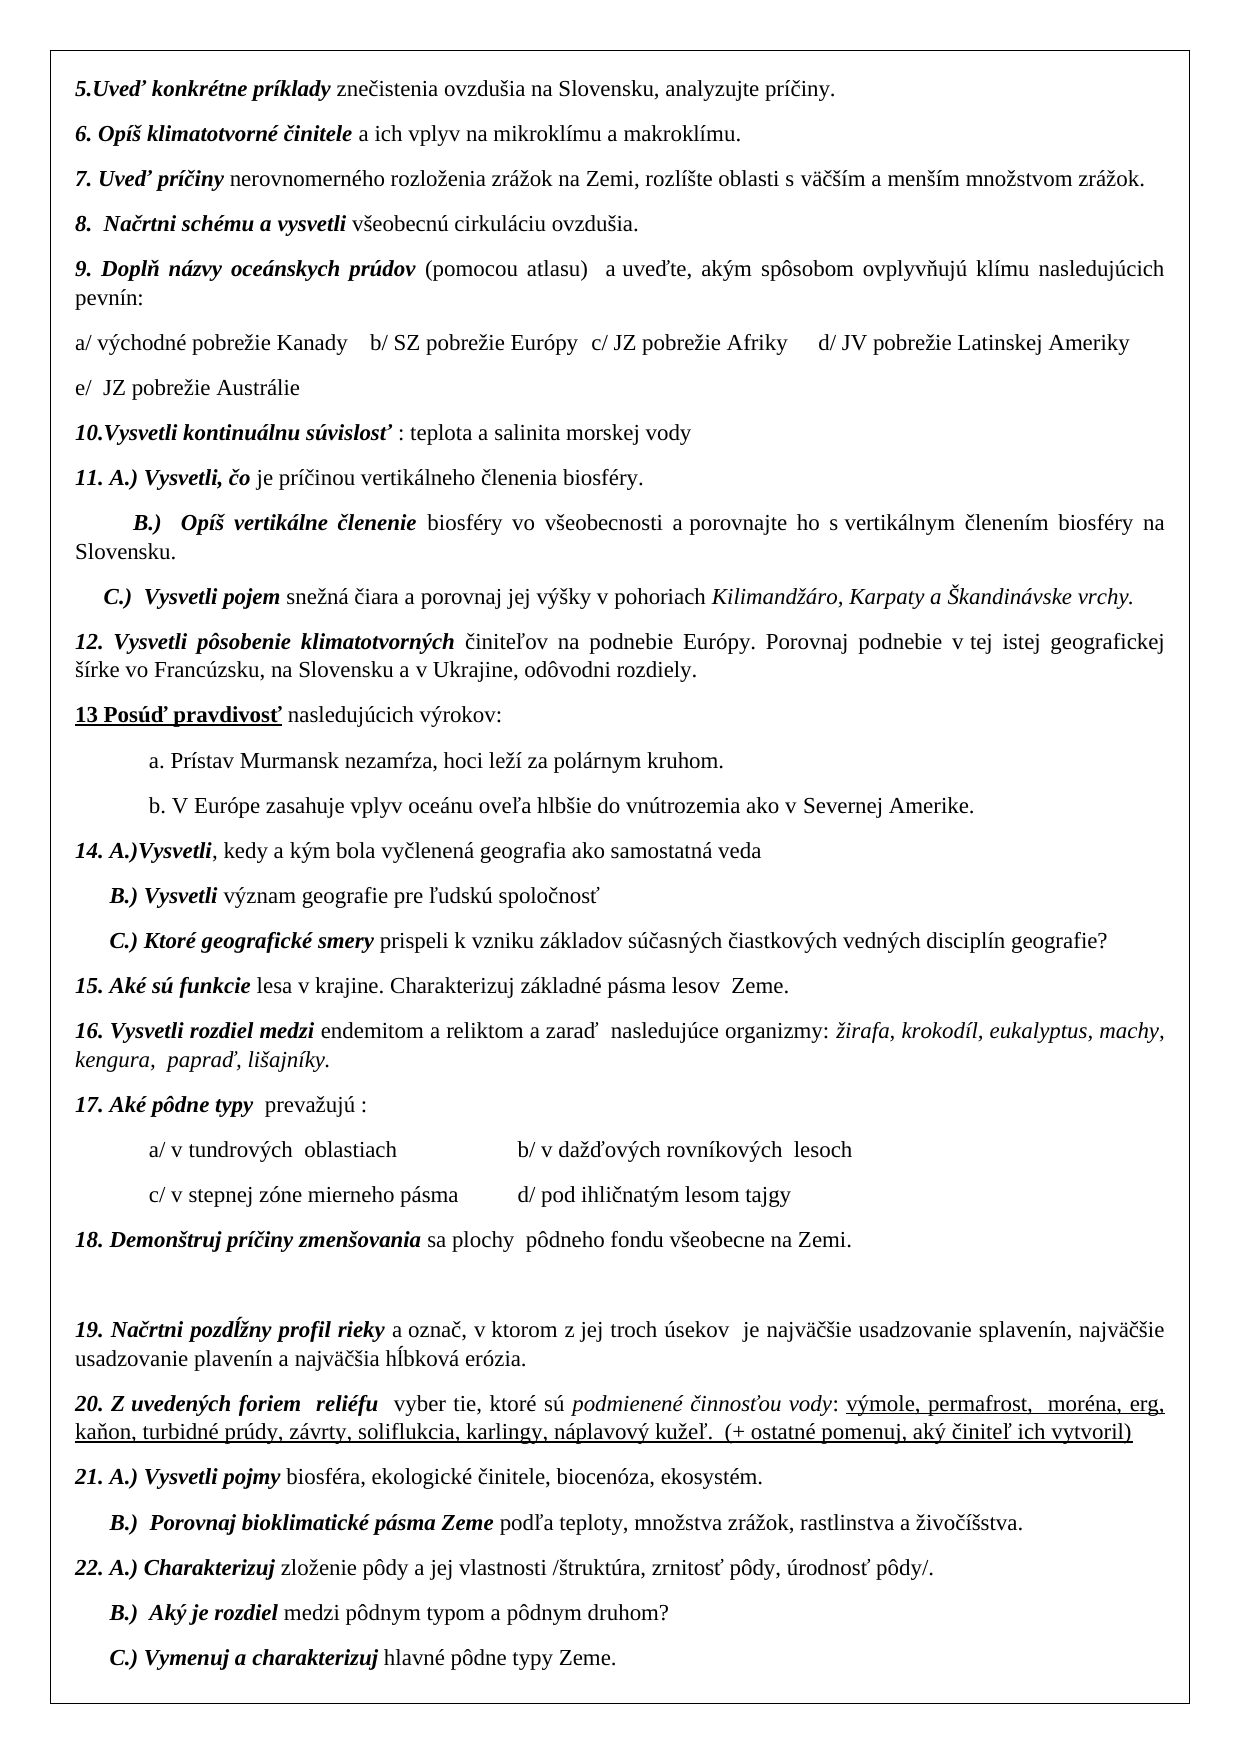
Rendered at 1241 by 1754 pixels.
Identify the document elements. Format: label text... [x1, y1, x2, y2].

text 18. Demonštruj príčiny zmenšovania sa plochy pôdneho fondu všeobecne na Zemi. [75, 1226, 1165, 1252]
text 14. A.)Vysvetli, kedy a kým bola vyčlenená geografia ako samostatná veda [75, 837, 1165, 863]
text 13 Posúď pravdivosť nasledujúcich výrokov: [75, 702, 1165, 728]
text 12. Vysvetli pôsobenie klimatotvorných činiteľov na podnebie Európy. Porovnaj podnebie v tej istej geografickej šírke vo Francúzsku, na Slovensku a v Ukrajine, odôvodni rozdiely. [75, 628, 1165, 683]
text c/ v stepnej zóne mierneho pásma d/ pod ihličnatým lesom tajgy [75, 1181, 1165, 1207]
text B.) Opíš vertikálne členenie biosféry vo všeobecnosti a porovnajte ho s vertikálnym členením biosféry na Slovensku. [75, 509, 1165, 564]
text 6. Opíš klimatotvorné činitele a ich vplyv na mikroklímu a makroklímu. [75, 120, 1165, 146]
text a. Prístav Murmansk nezamŕza, hoci leží za polárnym kruhom. [75, 747, 1165, 773]
text C.) Vysvetli pojem snežná čiara a porovnaj jej výšky v pohoriach Kilimandžáro, Karpaty a Škandinávske vrchy. [75, 583, 1165, 609]
text 5.Uveď konkrétne príklady znečistenia ovzdušia na Slovensku, analyzujte príčiny. [75, 75, 1165, 101]
text a/ východné pobrežie Kanady b/ SZ pobrežie Európy c/ JZ pobrežie Afriky d/ JV pobrežie Latinskej Ameriky [75, 329, 1165, 355]
text 11. A.) Vysvetli, čo je príčinou vertikálneho členenia biosféry. [75, 464, 1165, 491]
text 21. A.) Vysvetli pojmy biosféra, ekologické činitele, biocenóza, ekosystém. [75, 1463, 1165, 1490]
text a/ v tundrových oblastiach b/ v dažďových rovníkových lesoch [75, 1136, 1165, 1162]
text 22. A.) Charakterizuj zloženie pôdy a jej vlastnosti /štruktúra, zrnitosť pôdy, úrodnosť pôdy/. [75, 1554, 1165, 1580]
text B.) Aký je rozdiel medzi pôdnym typom a pôdnym druhom? [75, 1599, 1165, 1625]
text C.) Vymenuj a charakterizuj hlavné pôdne typy Zeme. [75, 1644, 1165, 1670]
text C.) Ktoré geografické smery prispeli k vzniku základov súčasných čiastkových vedných disciplín geografie? [75, 927, 1165, 953]
text e/ JZ pobrežie Austrálie [75, 374, 1165, 400]
text B.) Vysvetli význam geografie pre ľudskú spoločnosť [75, 882, 1165, 908]
text 10.Vysvetli kontinuálnu súvislosť : teplota a salinita morskej vody [75, 419, 1165, 446]
text 16. Vysvetli rozdiel medzi endemitom a reliktom a zaraď nasledujúce organizmy: žirafa, krokodíl, eukalyptus, machy, kengura, papraď, lišajníky. [75, 1017, 1165, 1072]
text 9. Doplň názvy oceánskych prúdov (pomocou atlasu) a uveďte, akým spôsobom ovplyvňujú klímu nasledujúcich pevnín: [75, 255, 1165, 310]
text 15. Aké sú funkcie lesa v krajine. Charakterizuj základné pásma lesov Zeme. [75, 972, 1165, 998]
text B.) Porovnaj bioklimatické pásma Zeme podľa teploty, množstva zrážok, rastlinstva a živočíšstva. [75, 1508, 1165, 1535]
text 8. Načrtni schému a vysvetli všeobecnú cirkuláciu ovzdušia. [75, 210, 1165, 237]
text b. V Európe zasahuje vplyv oceánu oveľa hlbšie do vnútrozemia ako v Severnej Amerike. [75, 792, 1165, 818]
text 7. Uveď príčiny nerovnomerného rozloženia zrážok na Zemi, rozlíšte oblasti s väčším a menším množstvom zrážok. [75, 165, 1165, 192]
text 19. Načrtni pozdĺžny profil rieky a označ, v ktorom z jej troch úsekov je najväčšie usadzovanie splavenín, najväčšie usadzovanie plavenín a najväčšia hĺbková erózia. [75, 1316, 1165, 1371]
text 17. Aké pôdne typy prevažujú : [75, 1091, 1165, 1117]
text 20. Z uvedených foriem reliéfu vyber tie, ktoré sú podmienené činnosťou vody: výmole, permafrost, moréna, erg, kaňon, turbidné prúdy, závrty, soliflukcia, karlingy, náplavový kužeľ. (+ ostatné pomenuj, aký činiteľ ich vytvoril) [75, 1390, 1165, 1445]
